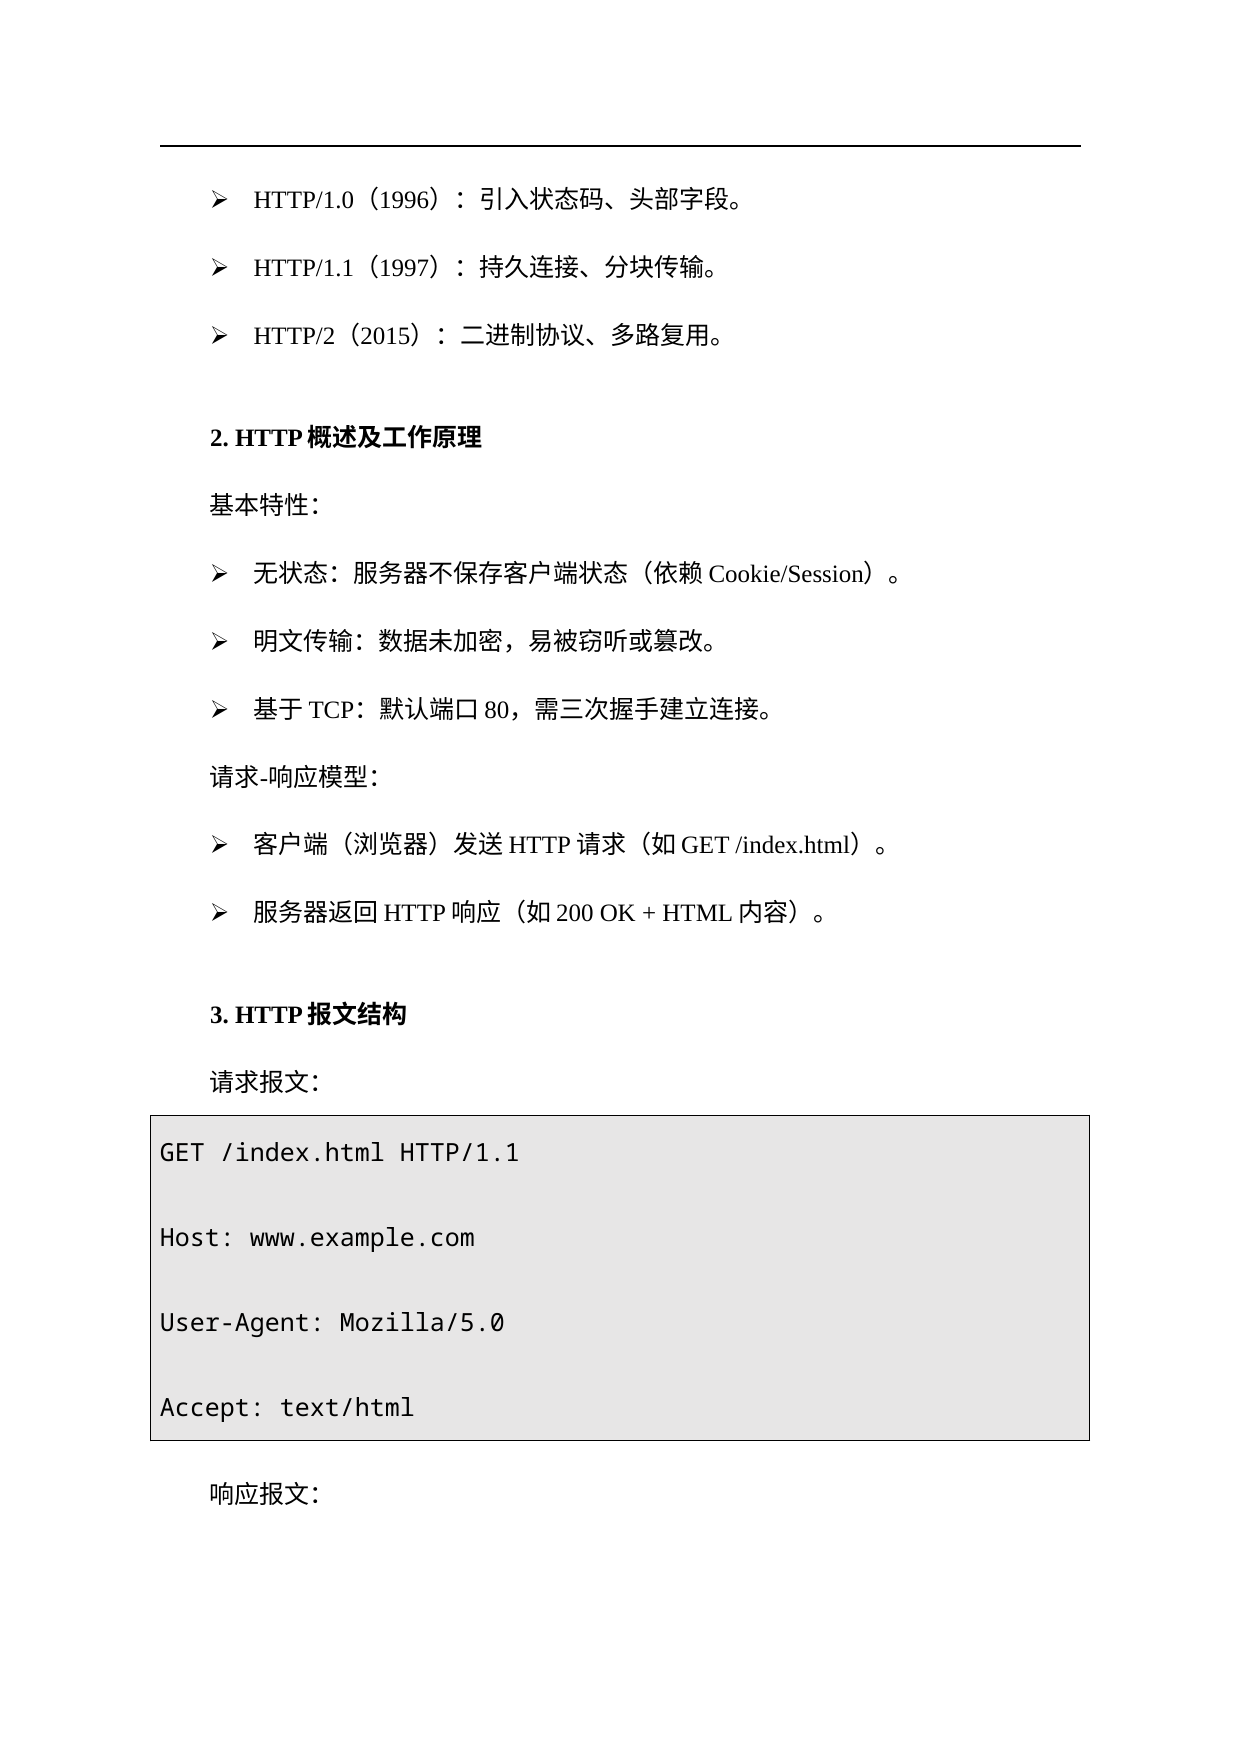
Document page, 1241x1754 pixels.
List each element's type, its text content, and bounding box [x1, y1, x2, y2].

text 2. HTTP概述及工作原理 [159, 402, 1081, 469]
list 服务器返回HTTP响应（如200 OK + HTML内容）。 [209, 877, 1081, 945]
list 客户端（浏览器）发送HTTP请求（如GET /index.html）。 [209, 809, 1081, 877]
text GET /index.html HTTP/1.1 [151, 1116, 1089, 1186]
text Host: www.example.com [151, 1199, 1089, 1271]
text Accept: text/html [151, 1369, 1089, 1440]
list 基于TCP：默认端口80，需三次握手建立连接。 [209, 673, 1081, 741]
list HTTP/2（2015）：二进制协议、多路复用。 [209, 300, 1081, 368]
list HTTP/1.1（1997）：持久连接、分块传输。 [209, 232, 1081, 300]
text 3. HTTP报文结构 [159, 979, 1081, 1047]
text 基本特性： [159, 469, 1081, 537]
text 请求报文： [159, 1047, 1081, 1115]
text 请求-响应模型： [159, 741, 1081, 809]
list 无状态：服务器不保存客户端状态（依赖Cookie/Session）。 [209, 537, 1081, 605]
list HTTP/1.0（1996）：引入状态码、头部字段。 [209, 164, 1081, 232]
list 明文传输：数据未加密，易被窃听或篡改。 [209, 605, 1081, 673]
text 响应报文： [159, 1458, 1081, 1526]
text User-Agent: Mozilla/5.0 [151, 1284, 1089, 1356]
